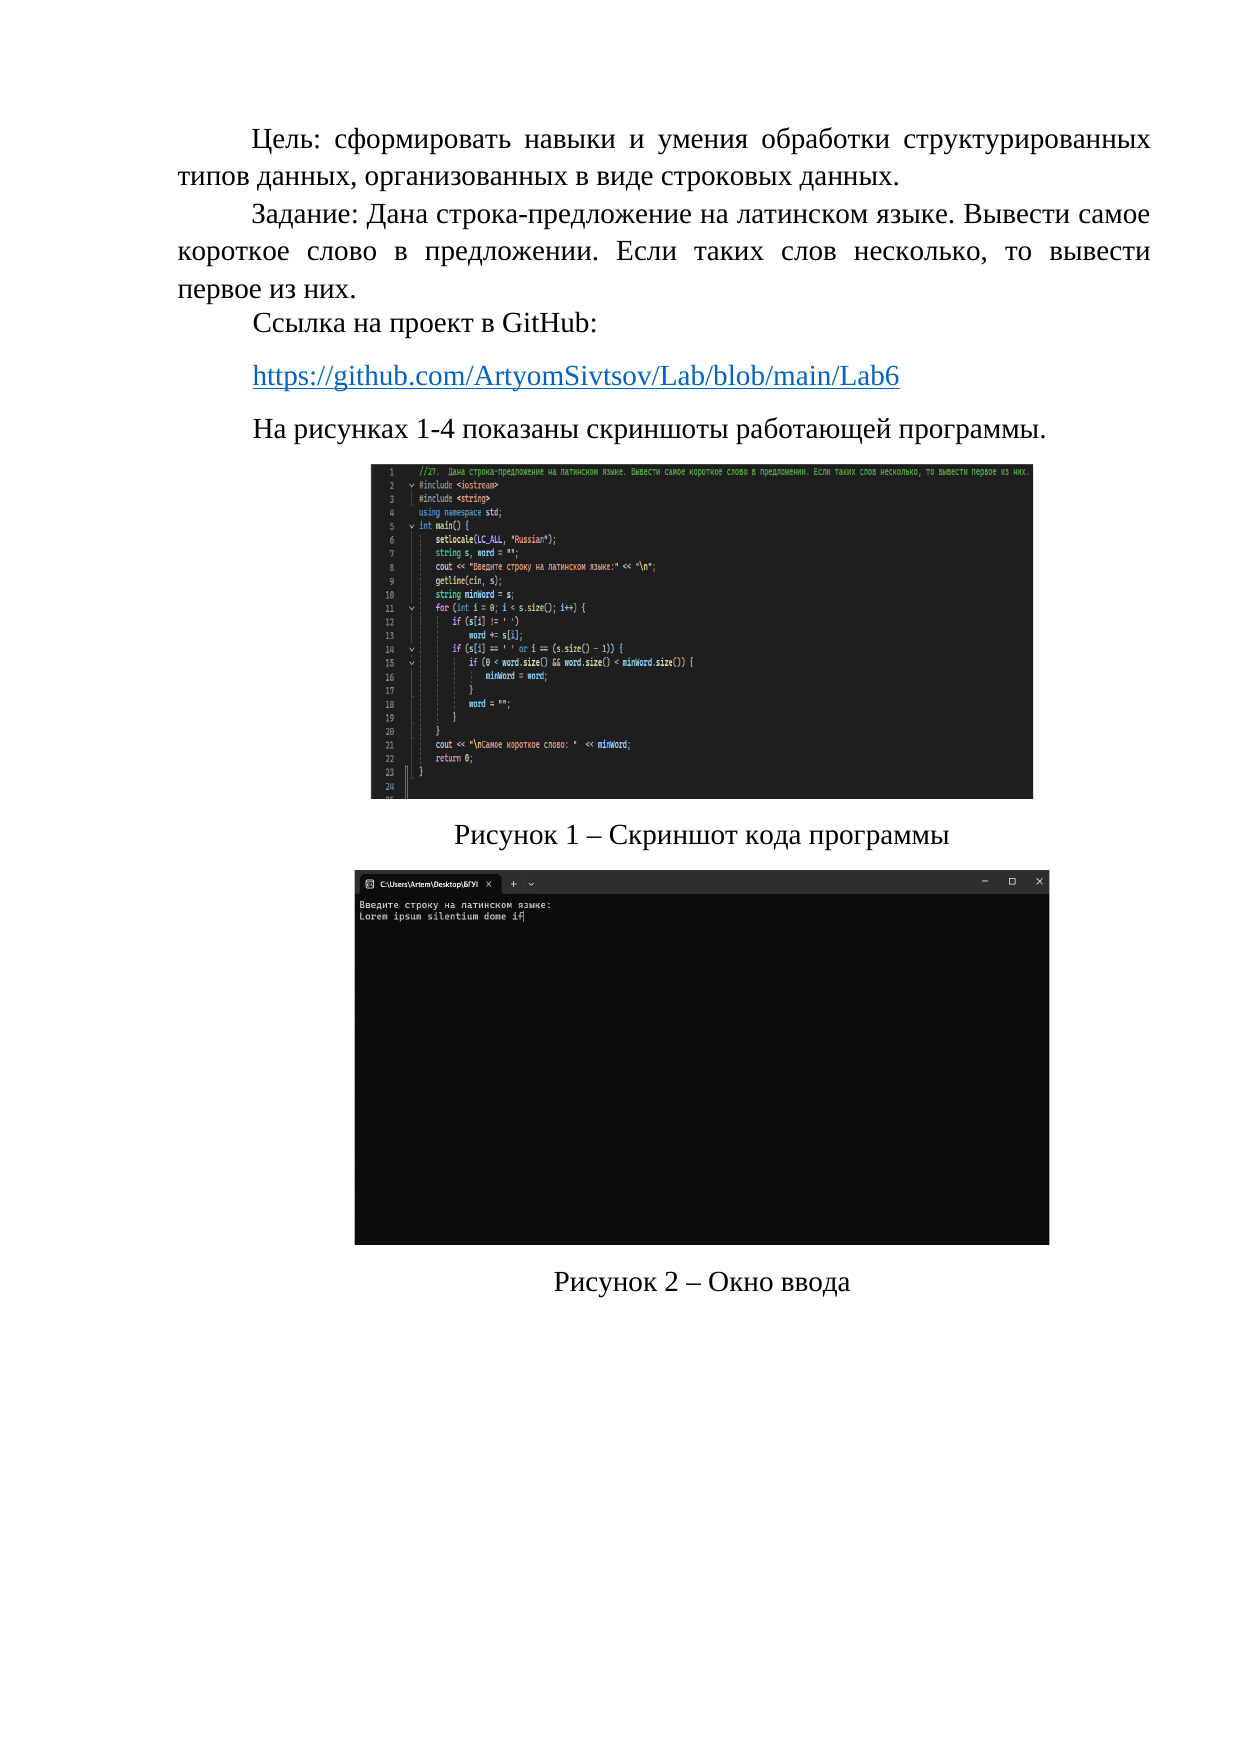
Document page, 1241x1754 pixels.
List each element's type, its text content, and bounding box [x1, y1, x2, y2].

text Задание: Дана строка-предложение на латинском языке. Вывести самое короткое слово в предложении. Если таких слов несколько, то вывести первое из них. [177, 193, 1152, 306]
picture [354, 870, 1050, 1245]
text На рисунках 1-4 показаны скриншоты работающей программы. [177, 411, 1152, 445]
text Ссылка на проект в GitHub: [177, 306, 1152, 339]
text Рисунок 1 – Скриншот кода программы [177, 817, 1152, 851]
picture [370, 464, 1034, 799]
text Цель: сформировать навыки и умения обработки структурированных типов данных, организованных в виде строковых данных. [177, 118, 1152, 193]
text Рисунок 2 – Окно ввода [177, 1264, 1152, 1297]
text https://github.com/ArtyomSivtsov/Lab/blob/main/Lab6 [177, 358, 1152, 392]
